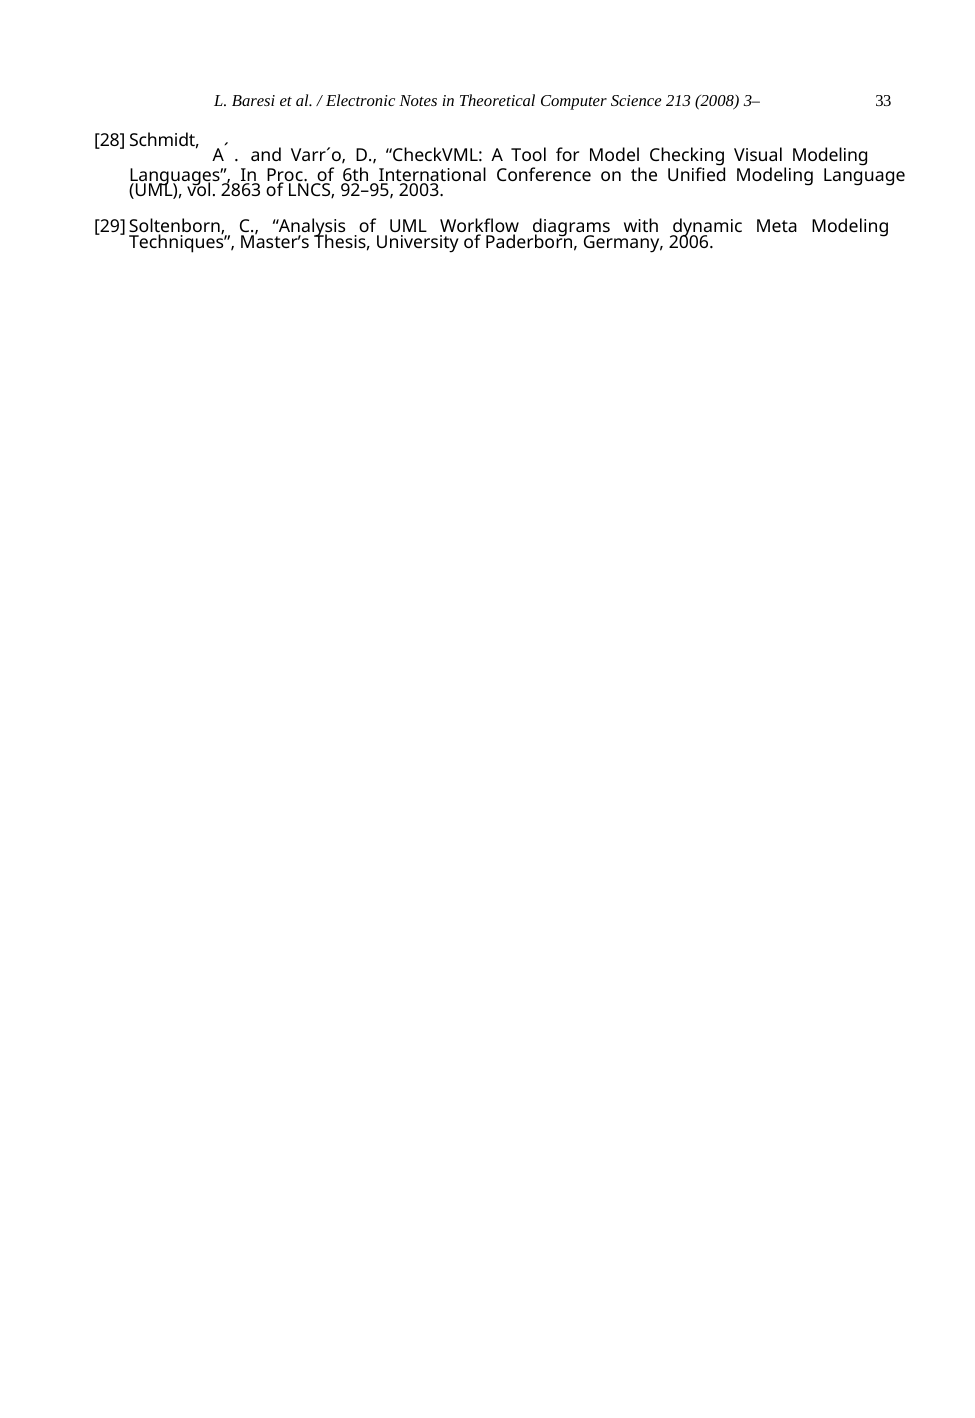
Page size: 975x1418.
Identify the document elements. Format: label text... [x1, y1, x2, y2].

list Schmidt, [94, 127, 201, 151]
text Languages”, In Proc. of 6th International Conference on the Unified Modeling Language (UML), vol. 2863 of LNCS, 92–95, 2003. [129, 168, 906, 202]
text A´. and Varr´o, D., “CheckVML: A Tool for Model Checking Visual Modeling [212, 139, 906, 168]
list Soltenborn, C., “Analysis of UML Workflow diagrams with dynamic Meta Modeling Techniques”, Master’s Thesis, University of Paderborn, Germany, 2006. [94, 219, 893, 253]
